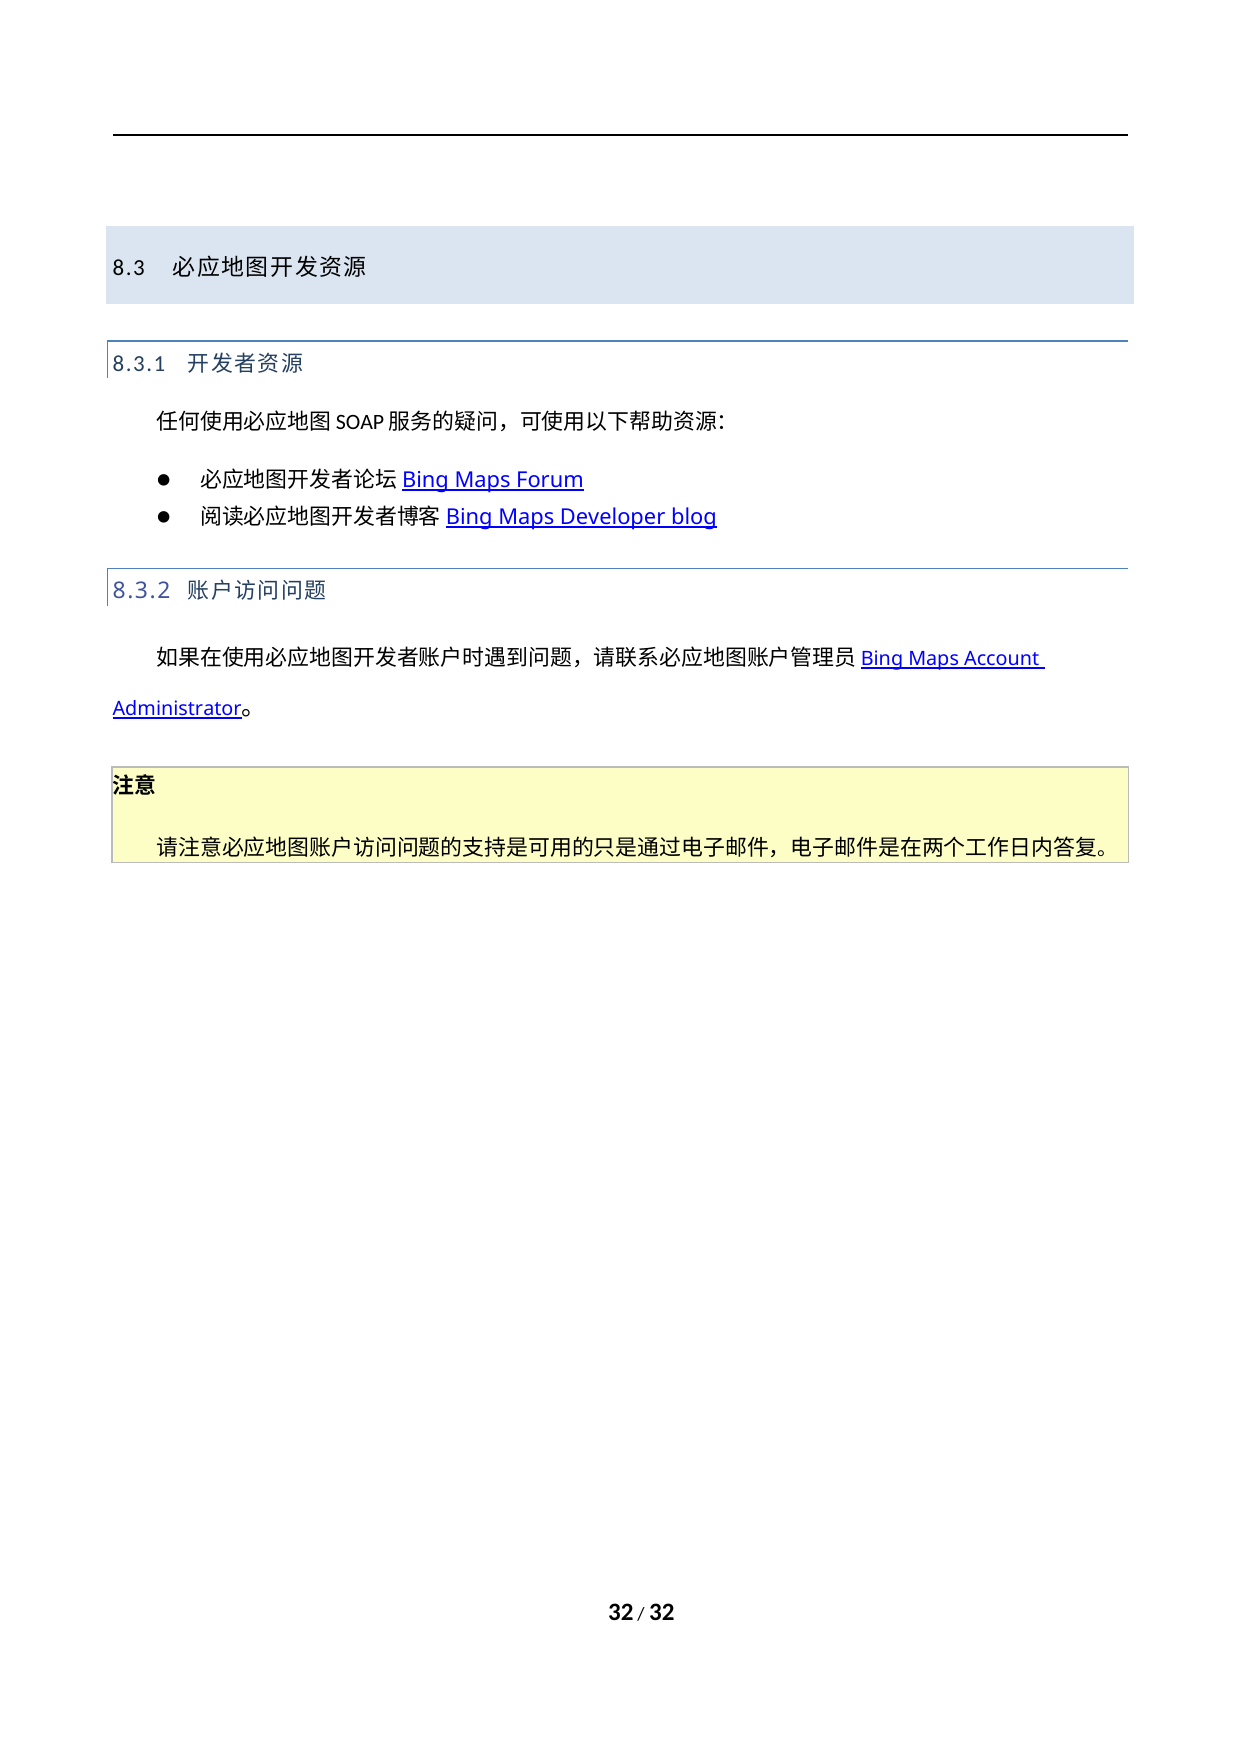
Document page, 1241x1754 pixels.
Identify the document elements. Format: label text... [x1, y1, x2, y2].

subtitle 开发者资源 [108, 342, 1128, 378]
subtitle 必应地图开发资源 [113, 233, 1128, 298]
text 任何使用必应地图SOAP服务的疑问，可使用以下帮助资源： [112, 404, 1128, 436]
subtitle 账户访问问题 [108, 569, 1128, 606]
list 必应地图开发者论坛 Bing Maps Forum [156, 462, 1128, 494]
text 请注意必应地图账户访问问题的支持是可用的只是通过电子邮件，电子邮件是在两个工作日内答复。 [113, 828, 1128, 862]
text 如果在使用必应地图开发者账户时遇到问题，请联系必应地图账户管理员Bing Maps Account Administrator。 [112, 639, 1128, 737]
list 阅读必应地图开发者博客 Bing Maps Developer blog [156, 499, 1128, 531]
text 注意 [113, 768, 1128, 800]
